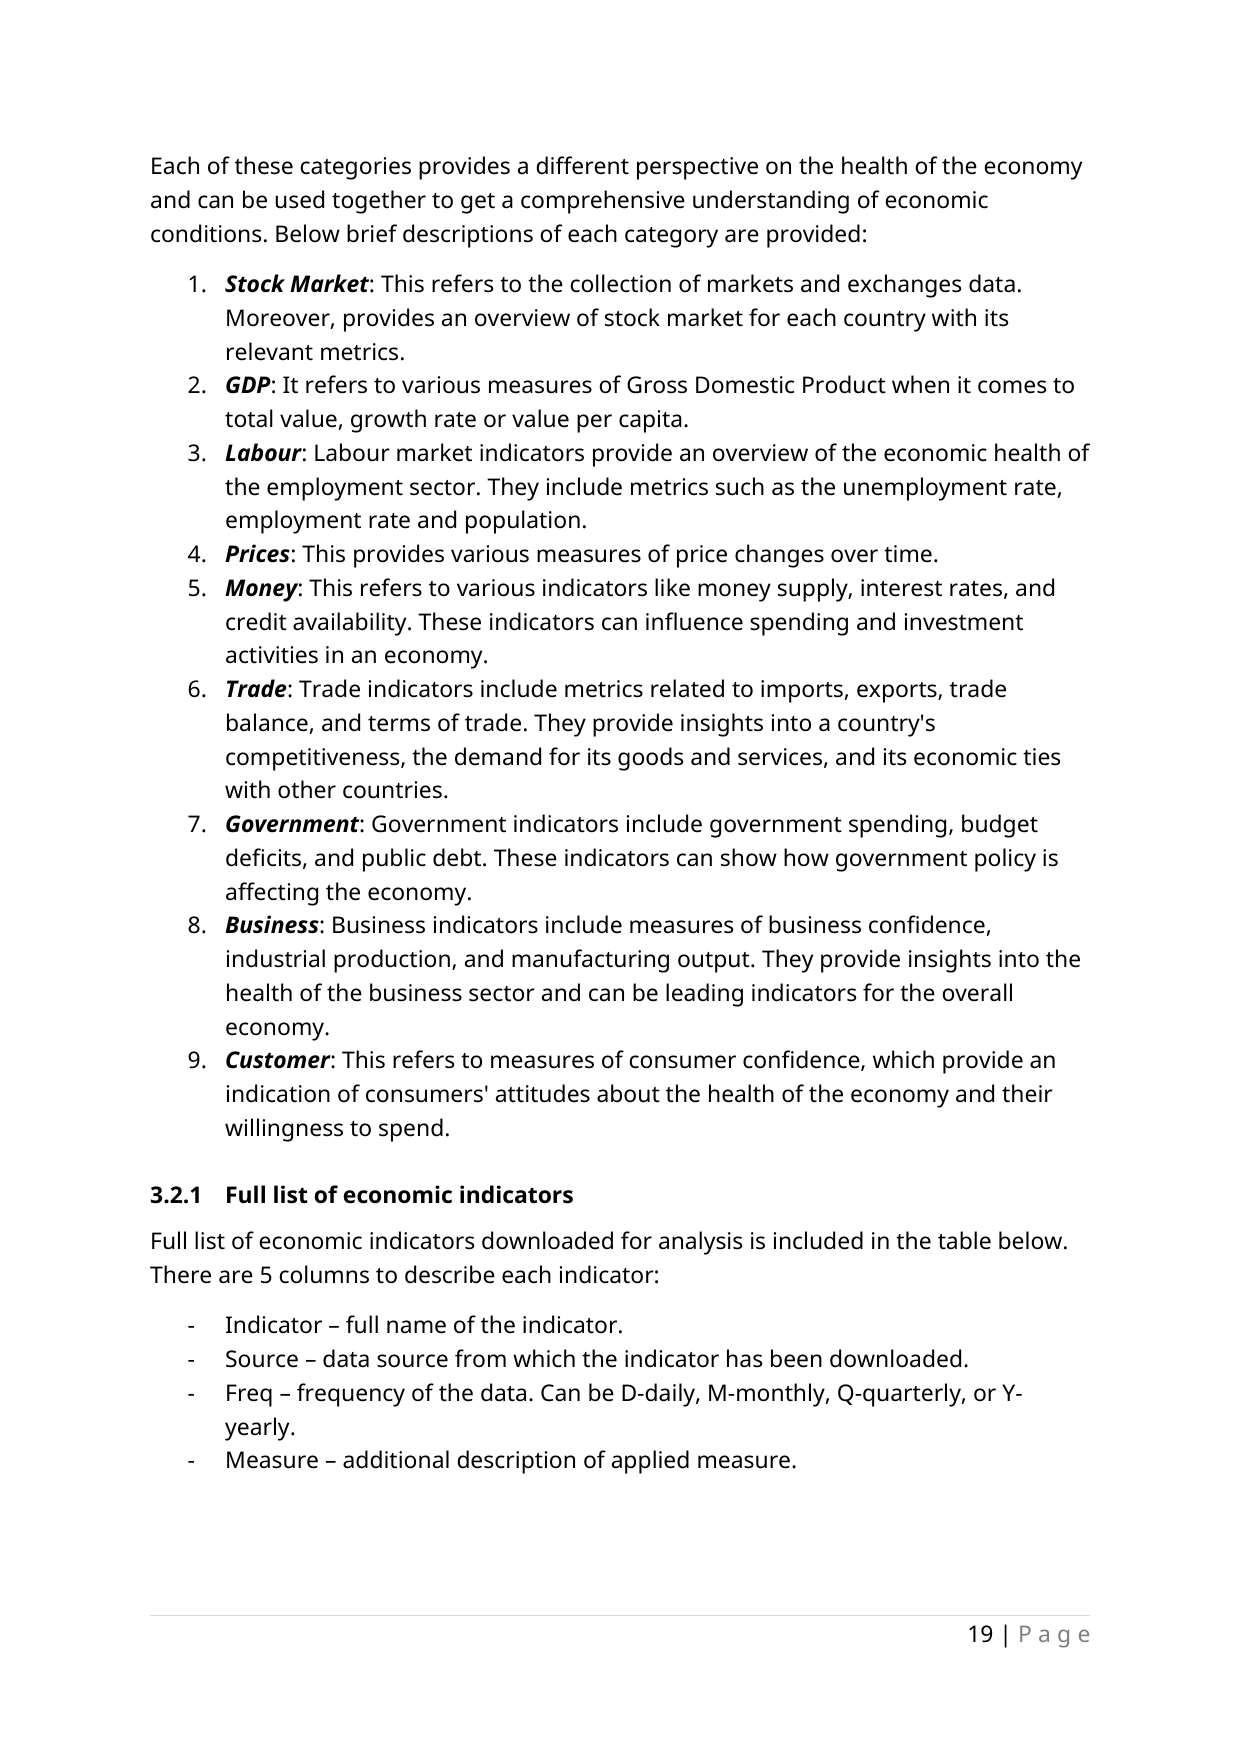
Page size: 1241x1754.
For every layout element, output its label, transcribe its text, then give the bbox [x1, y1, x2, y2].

list Source – data source from which the indicator has been downloaded. [187, 1343, 1090, 1374]
list Government: Government indicators include government spending, budget deficits, and public debt. These indicators can show how government policy is affecting the economy. [187, 808, 1090, 907]
list Money: This refers to various indicators like money supply, interest rates, and credit availability. These indicators can influence spending and investment activities in an economy. [187, 572, 1090, 670]
list GDP: It refers to various measures of Gross Domestic Product when it comes to total value, growth rate or value per capita. [187, 369, 1090, 434]
list Customer: This refers to measures of consumer confidence, which provide an indication of consumers' attitudes about the health of the economy and their willingness to spend. [187, 1044, 1090, 1143]
text Full list of economic indicators downloaded for analysis is included in the table below. There are 5 columns to describe each indicator: [150, 1225, 1090, 1290]
list Prices: This provides various measures of price changes over time. [187, 538, 1090, 569]
list Freq – frequency of the data. Can be D-daily, M-monthly, Q-quarterly, or Y-yearly. [187, 1377, 1090, 1442]
list Stock Market: This refers to the collection of markets and exchanges data. Moreover, provides an overview of stock market for each country with its relevant metrics. [187, 268, 1090, 367]
text Each of these categories provides a different perspective on the health of the economy and can be used together to get a comprehensive understanding of economic conditions. Below brief descriptions of each category are provided: [150, 150, 1090, 249]
list Trade: Trade indicators include metrics related to imports, exports, trade balance, and terms of trade. They provide insights into a country's competitiveness, the demand for its goods and services, and its economic ties with other countries. [187, 673, 1090, 805]
list Measure – additional description of applied measure. [187, 1444, 1090, 1475]
list Labour: Labour market indicators provide an overview of the economic health of the employment sector. They include metrics such as the unemployment rate, employment rate and population. [187, 437, 1090, 535]
subtitle Full list of economic indicators [150, 1179, 1090, 1210]
list Indicator – full name of the indicator. [187, 1309, 1090, 1340]
list Business: Business indicators include measures of business confidence, industrial production, and manufacturing output. They provide insights into the health of the business sector and can be leading indicators for the overall economy. [187, 909, 1090, 1042]
